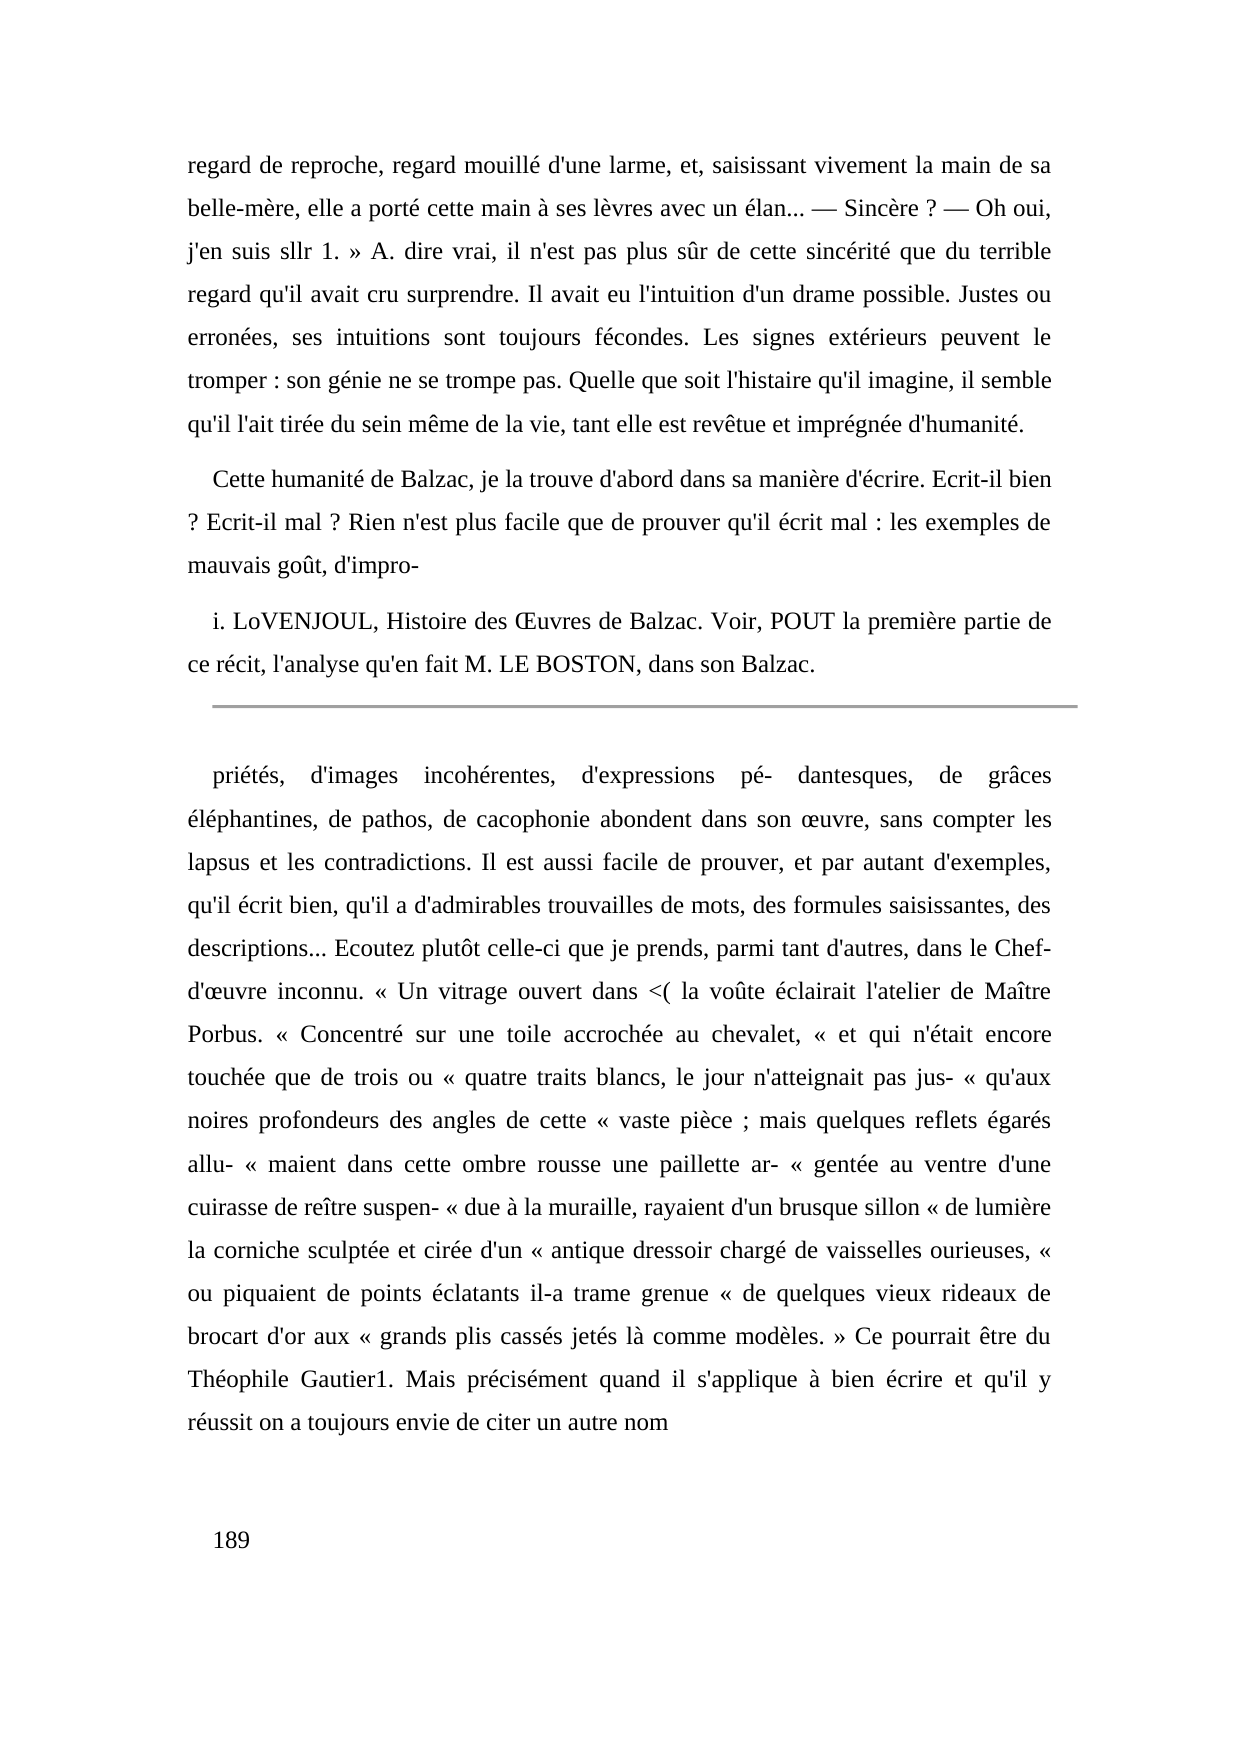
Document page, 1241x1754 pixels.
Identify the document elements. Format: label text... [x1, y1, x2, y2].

text i. LoVENJOUL, Histoire des Œuvres de Balzac. Voir, POUT la première partie de ce récit, l'analyse qu'en fait M. LE BOSTON, dans son Balzac. [187, 606, 1053, 678]
text priétés, d'images incohérentes, d'expressions pé- dantesques, de grâces éléphantines, de pathos, de cacophonie abondent dans son œuvre, sans compter les lapsus et les contradictions. Il est aussi facile de prouver, et par autant d'exemples, qu'il écrit bien, qu'il a d'admirables trouvailles de mots, des formules saisissantes, des descriptions... Ecoutez plutôt celle-ci que je prends, parmi tant d'autres, dans le Chef-d'œuvre inconnu. « Un vitrage ouvert dans <( la voûte éclairait l'atelier de Maître Porbus. « Concentré sur une toile accrochée au chevalet, « et qui n'était encore touchée que de trois ou « quatre traits blancs, le jour n'atteignait pas jus- « qu'aux noires profondeurs des angles de cette « vaste pièce ; mais quelques reflets égarés allu- « maient dans cette ombre rousse une paillette ar- « gentée au ventre d'une cuirasse de reître suspen- « due à la muraille, rayaient d'un brusque sillon « de lumière la corniche sculptée et cirée d'un « antique dressoir chargé de vaisselles ourieuses, « ou piquaient de points éclatants il-a trame grenue « de quelques vieux rideaux de brocart d'or aux « grands plis cassés jetés là comme modèles. » Ce pourrait être du Théophile Gautier1. Mais précisément quand il s'applique à bien écrire et qu'il y réussit on a toujours envie de citer un autre nom [187, 761, 1053, 1436]
text Cette humanité de Balzac, je la trouve d'abord dans sa manière d'écrire. Ecrit-il bien ? Ecrit-il mal ? Rien n'est plus facile que de prouver qu'il écrit mal : les exemples de mauvais goût, d'impro- [187, 464, 1053, 579]
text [187, 150, 1053, 437]
